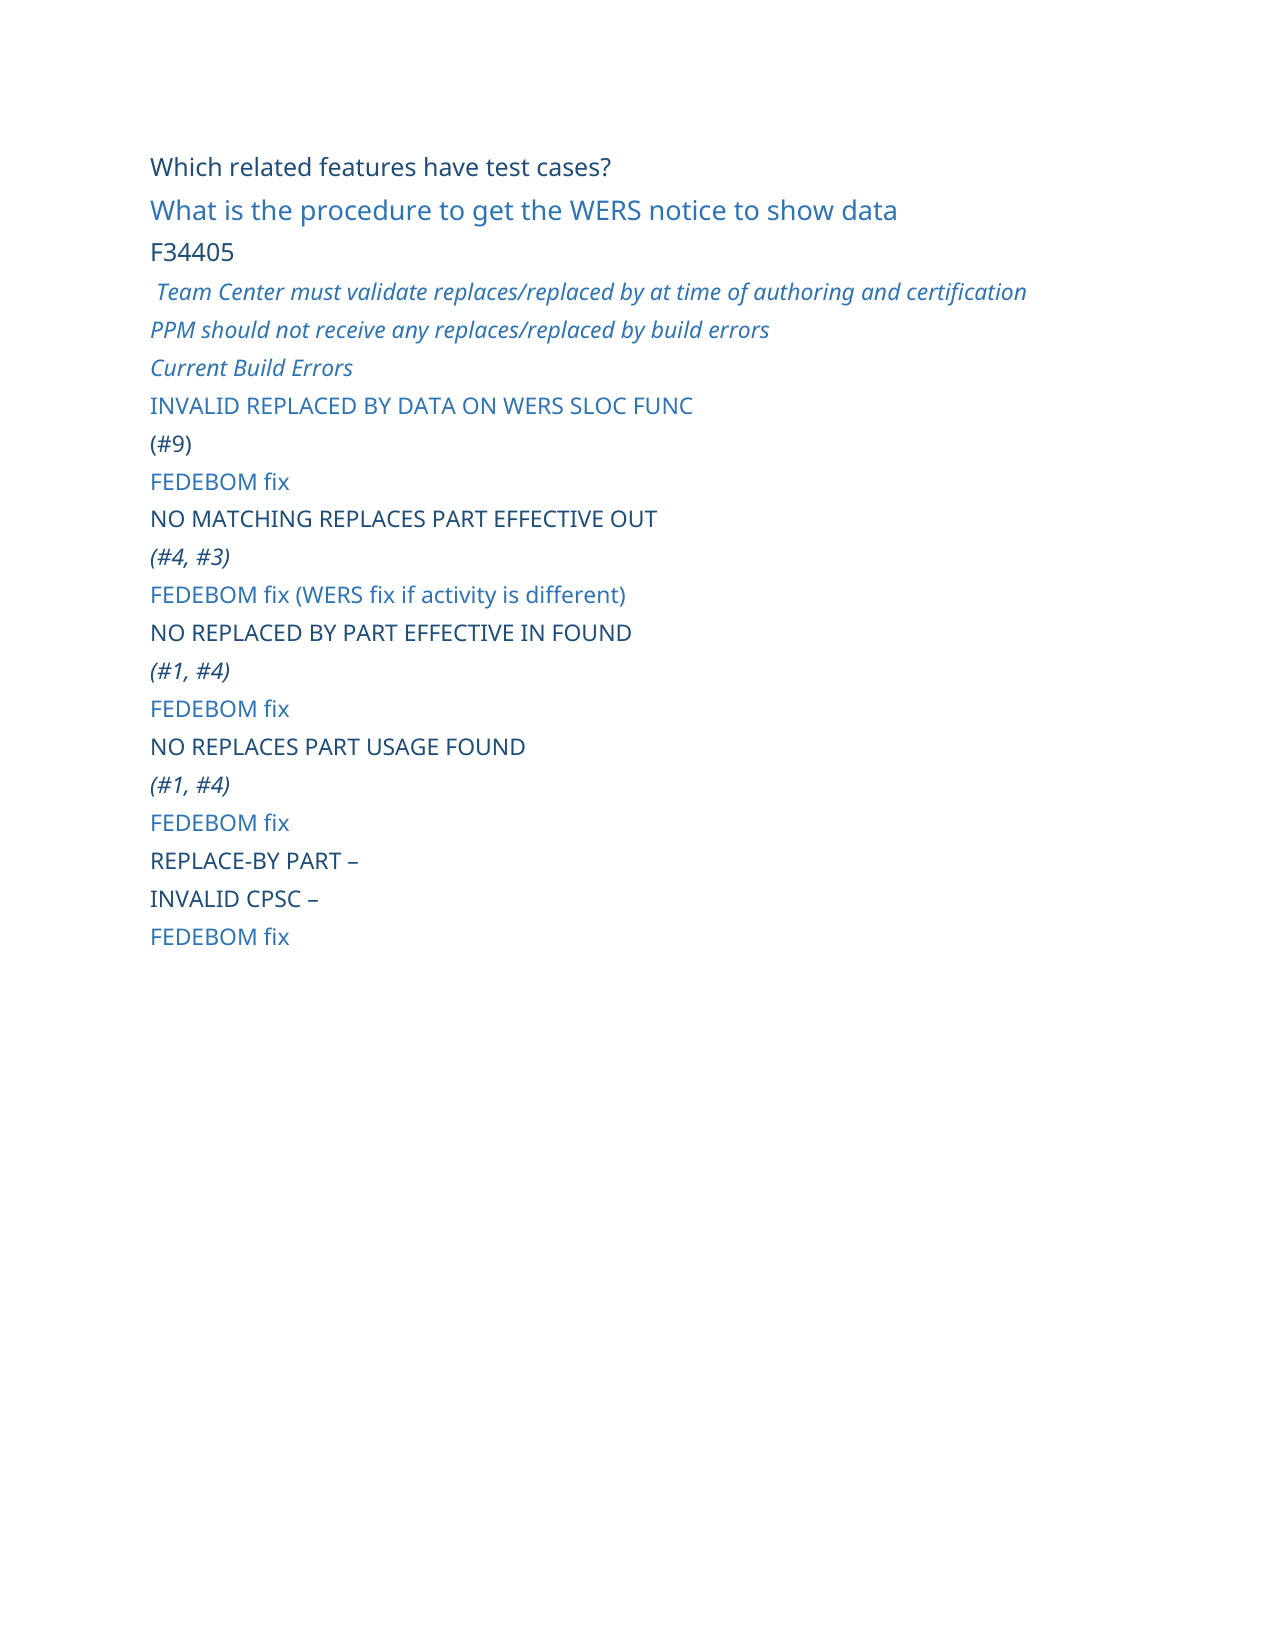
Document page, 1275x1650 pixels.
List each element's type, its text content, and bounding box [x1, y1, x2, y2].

subtitle NO REPLACED BY PART EFFECTIVE IN FOUND [150, 617, 1125, 648]
subtitle F34405 [150, 235, 1125, 269]
subtitle FEDEBOM fix [150, 807, 1125, 838]
subtitle Which related features have test cases? [150, 150, 1125, 184]
subtitle Current Build Errors [150, 352, 1125, 383]
subtitle (#9) [150, 427, 1125, 459]
subtitle NO REPLACES PART USAGE FOUND [150, 731, 1125, 762]
subtitle (#1, #4) [150, 769, 1125, 800]
subtitle (#1, #4) [150, 655, 1125, 686]
subtitle PPM should not receive any replaces/replaced by build errors [150, 314, 1125, 345]
subtitle What is the procedure to get the WERS notice to show data [150, 191, 1125, 228]
subtitle (#4, #3) [150, 541, 1125, 572]
subtitle INVALID REPLACED BY DATA ON WERS SLOC FUNC [150, 389, 1125, 421]
subtitle FEDEBOM fix [150, 920, 1125, 952]
subtitle NO MATCHING REPLACES PART EFFECTIVE OUT [150, 503, 1125, 534]
subtitle REPLACE-BY PART – [150, 844, 1125, 876]
subtitle FEDEBOM fix [150, 693, 1125, 724]
subtitle INVALID CPSC – [150, 882, 1125, 914]
subtitle FEDEBOM fix (WERS fix if activity is different) [150, 579, 1125, 610]
subtitle FEDEBOM fix [150, 465, 1125, 497]
subtitle Team Center must validate replaces/replaced by at time of authoring and certification [150, 276, 1125, 307]
